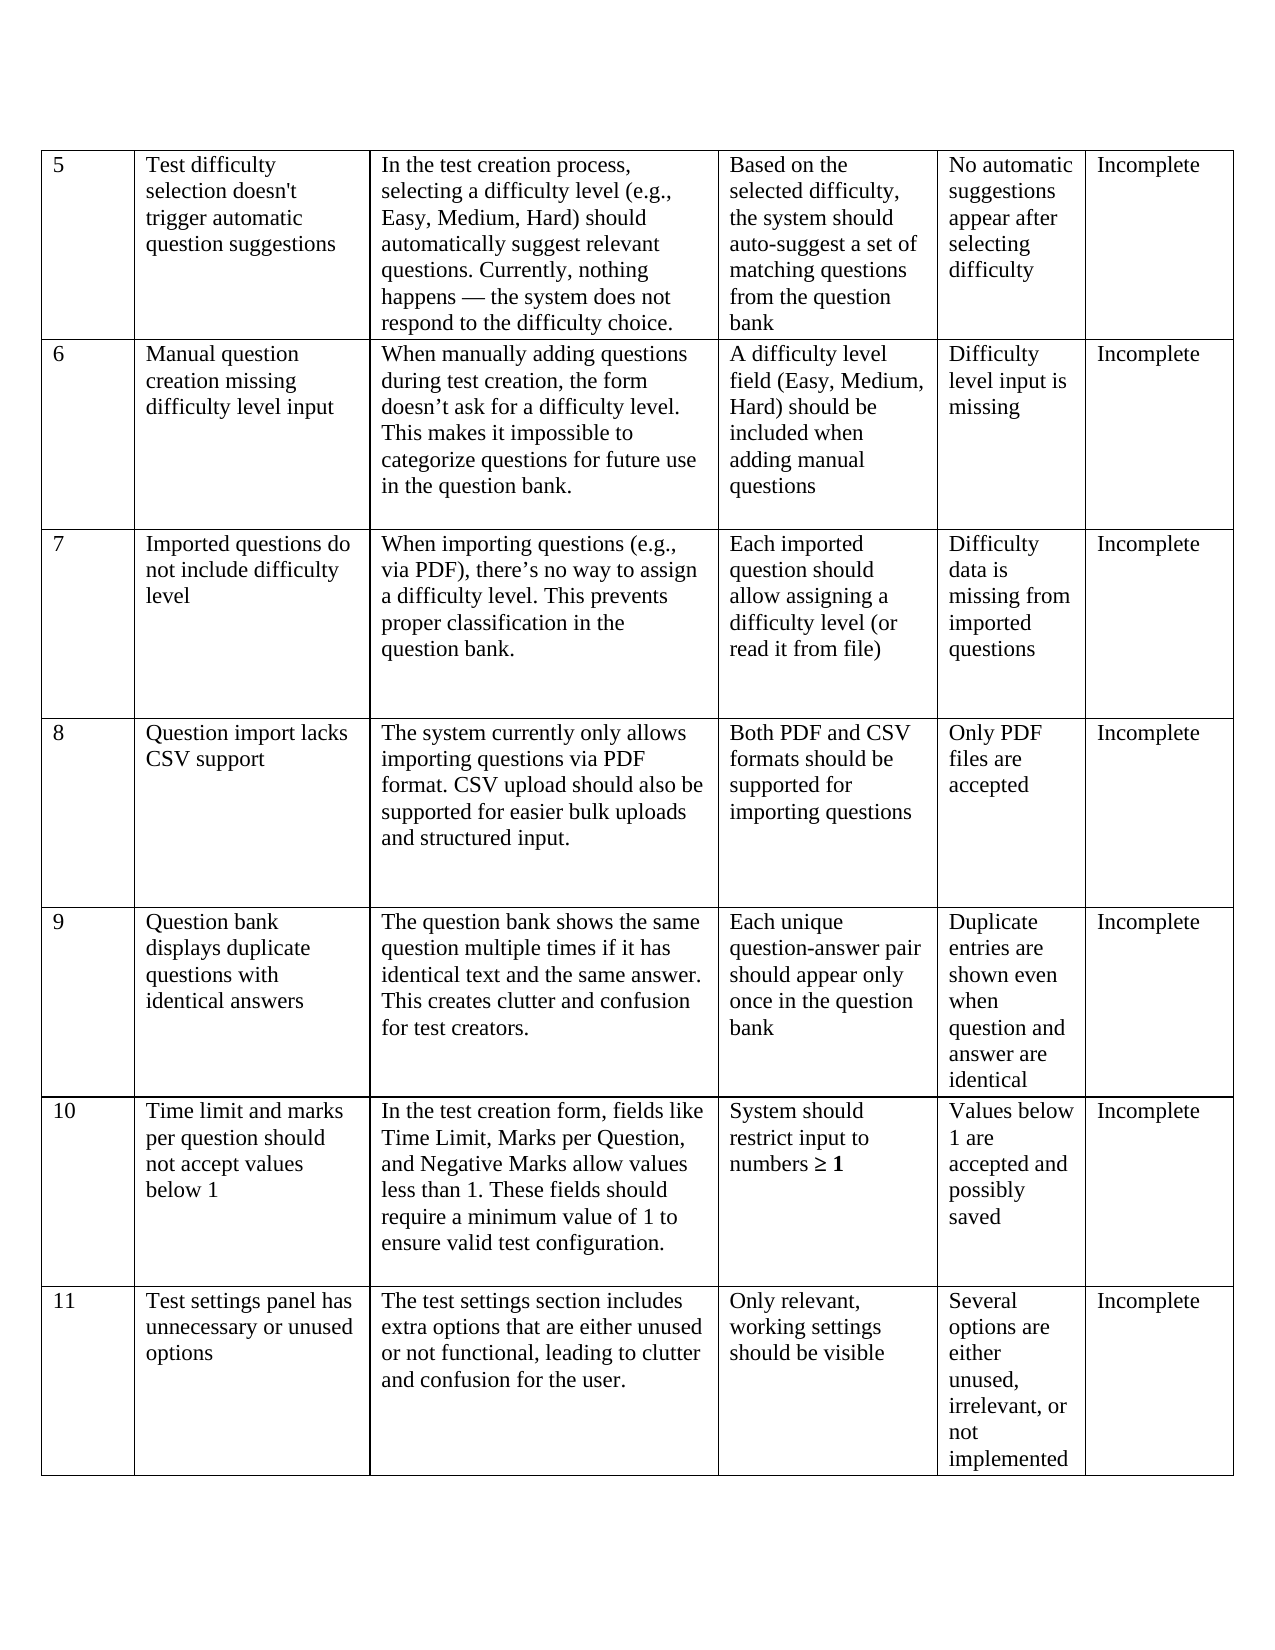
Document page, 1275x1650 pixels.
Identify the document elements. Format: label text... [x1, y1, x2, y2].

table_cell When importing questions (e.g., via PDF), there’s no way to assign a difficulty level. This prevents proper classification in the question bank. [371, 530, 718, 718]
table_cell Each unique question-answer pair should appear only once in the question bank [719, 908, 937, 1096]
table_cell Only relevant, working settings should be visible [719, 1287, 937, 1475]
table_cell 5 [42, 151, 134, 339]
table_cell 7 [42, 530, 134, 718]
table_cell The test settings section includes extra options that are either unused or not functional, leading to clutter and confusion for the user. [371, 1287, 718, 1475]
table_cell Incomplete [1086, 340, 1233, 528]
table_cell Incomplete [1086, 1287, 1233, 1475]
table_cell Incomplete [1086, 1098, 1233, 1286]
table_cell Question import lacks CSV support [135, 719, 369, 907]
table_cell Duplicate entries are shown even when question and answer are identical [938, 908, 1085, 1096]
table_cell Manual question creation missing difficulty level input [135, 340, 369, 528]
table_cell Incomplete [1086, 719, 1233, 907]
table_cell Both PDF and CSV formats should be supported for importing questions [719, 719, 937, 907]
table_cell 6 [42, 340, 134, 528]
table_cell Imported questions do not include difficulty level [135, 530, 369, 718]
table_cell Incomplete [1086, 908, 1233, 1096]
table_cell 8 [42, 719, 134, 907]
table_cell Based on the selected difficulty, the system should auto-suggest a set of matching questions from the question bank [719, 151, 937, 339]
table_cell In the test creation process, selecting a difficulty level (e.g., Easy, Medium, Hard) should automatically suggest relevant questions. Currently, nothing happens — the system does not respond to the difficulty choice. [371, 151, 718, 339]
table_cell Values below 1 are accepted and possibly saved [938, 1098, 1085, 1286]
table_cell The question bank shows the same question multiple times if it has identical text and the same answer. This creates clutter and confusion for test creators. [371, 908, 718, 1096]
table_cell Incomplete [1086, 530, 1233, 718]
table_cell A difficulty level field (Easy, Medium, Hard) should be included when adding manual questions [719, 340, 937, 528]
table_cell When manually adding questions during test creation, the form doesn’t ask for a difficulty level. This makes it impossible to categorize questions for future use in the question bank. [371, 340, 718, 528]
table_cell Incomplete [1086, 151, 1233, 339]
table_cell 9 [42, 908, 134, 1096]
table_cell Test difficulty selection doesn't trigger automatic question suggestions [135, 151, 369, 339]
table_cell 10 [42, 1098, 134, 1286]
table_cell 11 [42, 1287, 134, 1475]
table_cell Only PDF files are accepted [938, 719, 1085, 907]
table_cell The system currently only allows importing questions via PDF format. CSV upload should also be supported for easier bulk uploads and structured input. [371, 719, 718, 907]
table_cell No automatic suggestions appear after selecting difficulty [938, 151, 1085, 339]
table_cell Each imported question should allow assigning a difficulty level (or read it from file) [719, 530, 937, 718]
table_cell System should restrict input to numbers ≥ 1 [719, 1098, 937, 1286]
table_cell Time limit and marks per question should not accept values below 1 [135, 1098, 369, 1286]
table_cell In the test creation form, fields like Time Limit, Marks per Question, and Negative Marks allow values less than 1. These fields should require a minimum value of 1 to ensure valid test configuration. [371, 1098, 718, 1286]
table_cell Test settings panel has unnecessary or unused options [135, 1287, 369, 1475]
table_cell Difficulty data is missing from imported questions [938, 530, 1085, 718]
table_cell Difficulty level input is missing [938, 340, 1085, 528]
table_cell Several options are either unused, irrelevant, or not implemented [938, 1287, 1085, 1475]
table_cell Question bank displays duplicate questions with identical answers [135, 908, 369, 1096]
